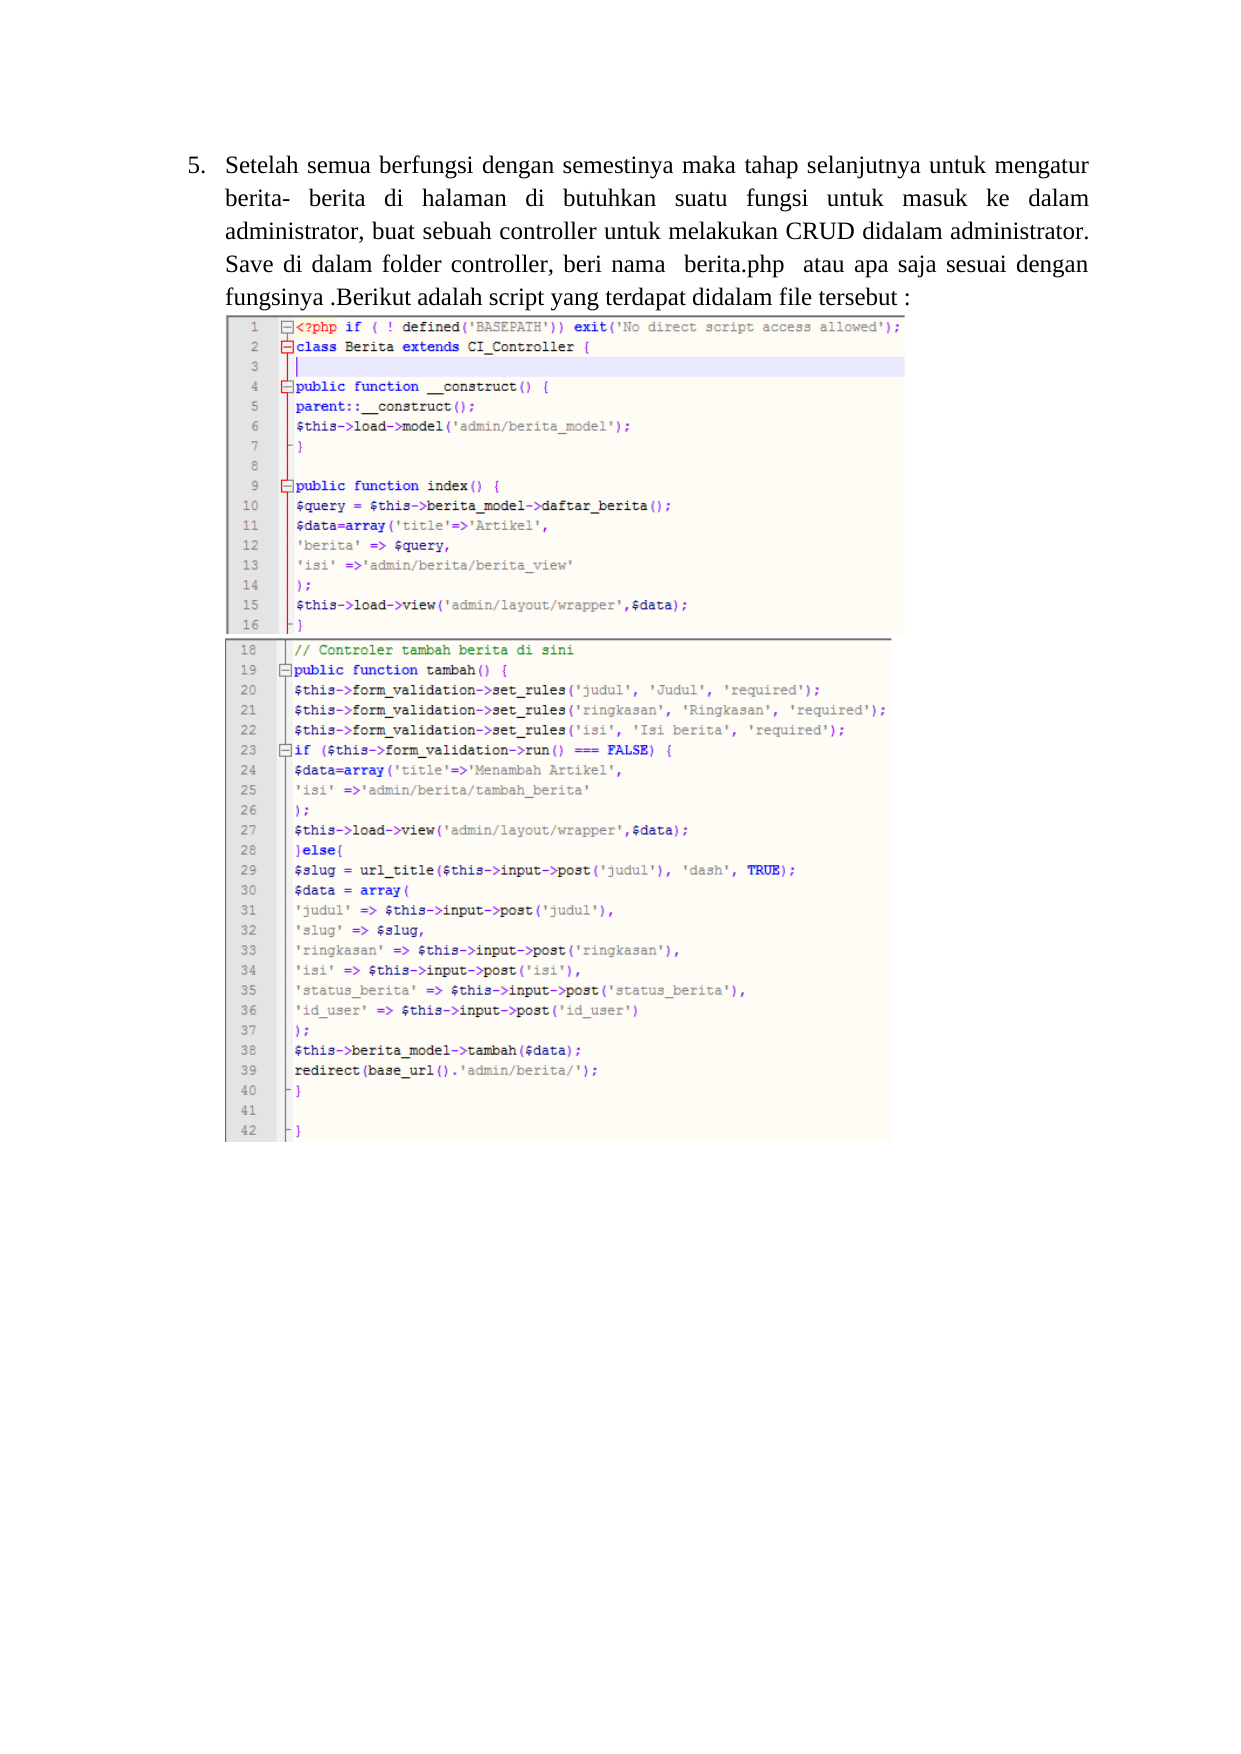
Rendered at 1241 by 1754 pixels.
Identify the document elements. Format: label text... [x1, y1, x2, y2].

picture [225, 638, 892, 1142]
picture [225, 315, 905, 634]
list Setelah semua berfungsi dengan semestinya maka tahap selanjutnya untuk mengatur berita- berita di halaman di butuhkan suatu fungsi untuk masuk ke dalam administrator, buat sebuah controller untuk melakukan CRUD didalam administrator. Save di dalam folder controller, beri nama berita.php atau apa saja sesuai dengan fungsinya .Berikut adalah script yang terdapat didalam file tersebut : [187, 150, 1090, 311]
